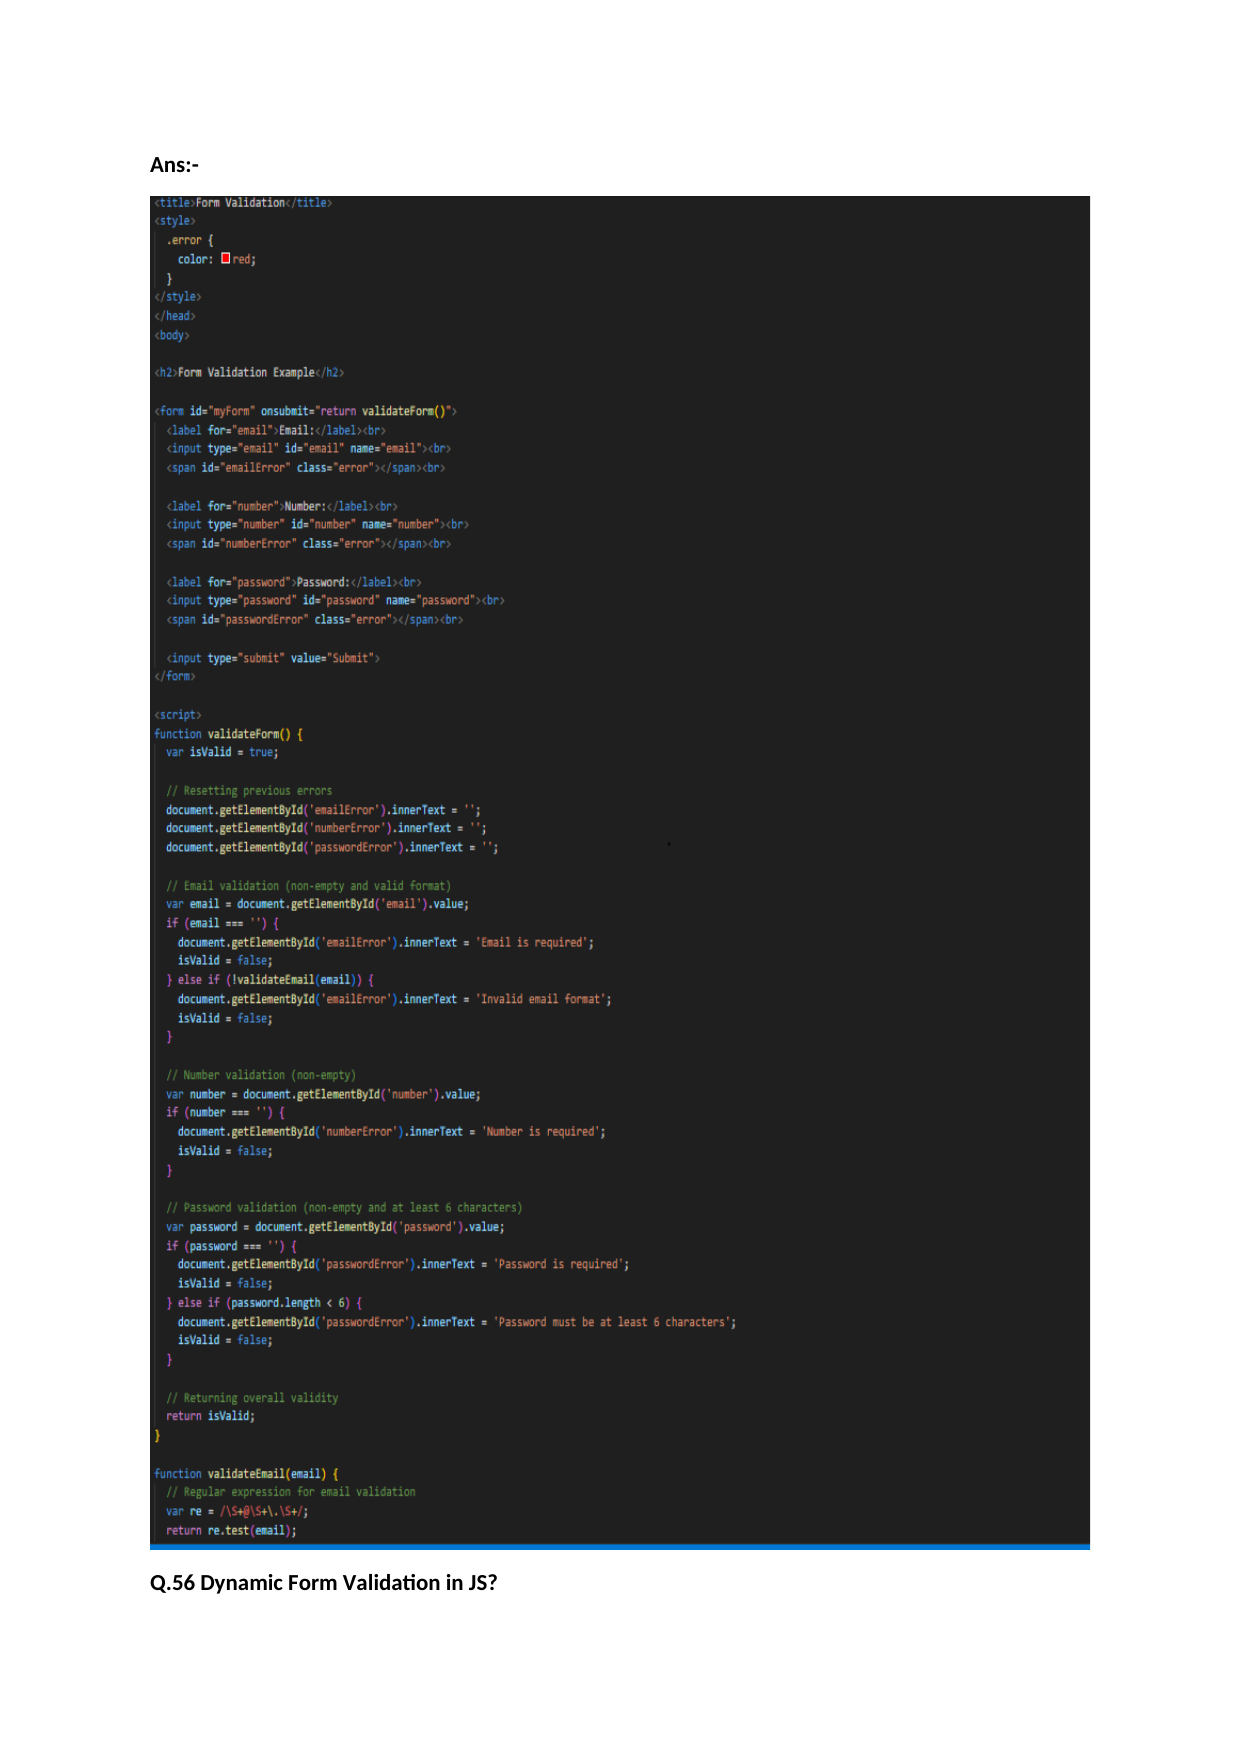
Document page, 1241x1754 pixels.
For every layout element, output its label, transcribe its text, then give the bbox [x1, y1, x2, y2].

picture [150, 196, 1091, 1550]
text Ans:- [150, 150, 1090, 178]
text Q.56 Dynamic Form Validation in JS? [150, 1568, 1090, 1596]
